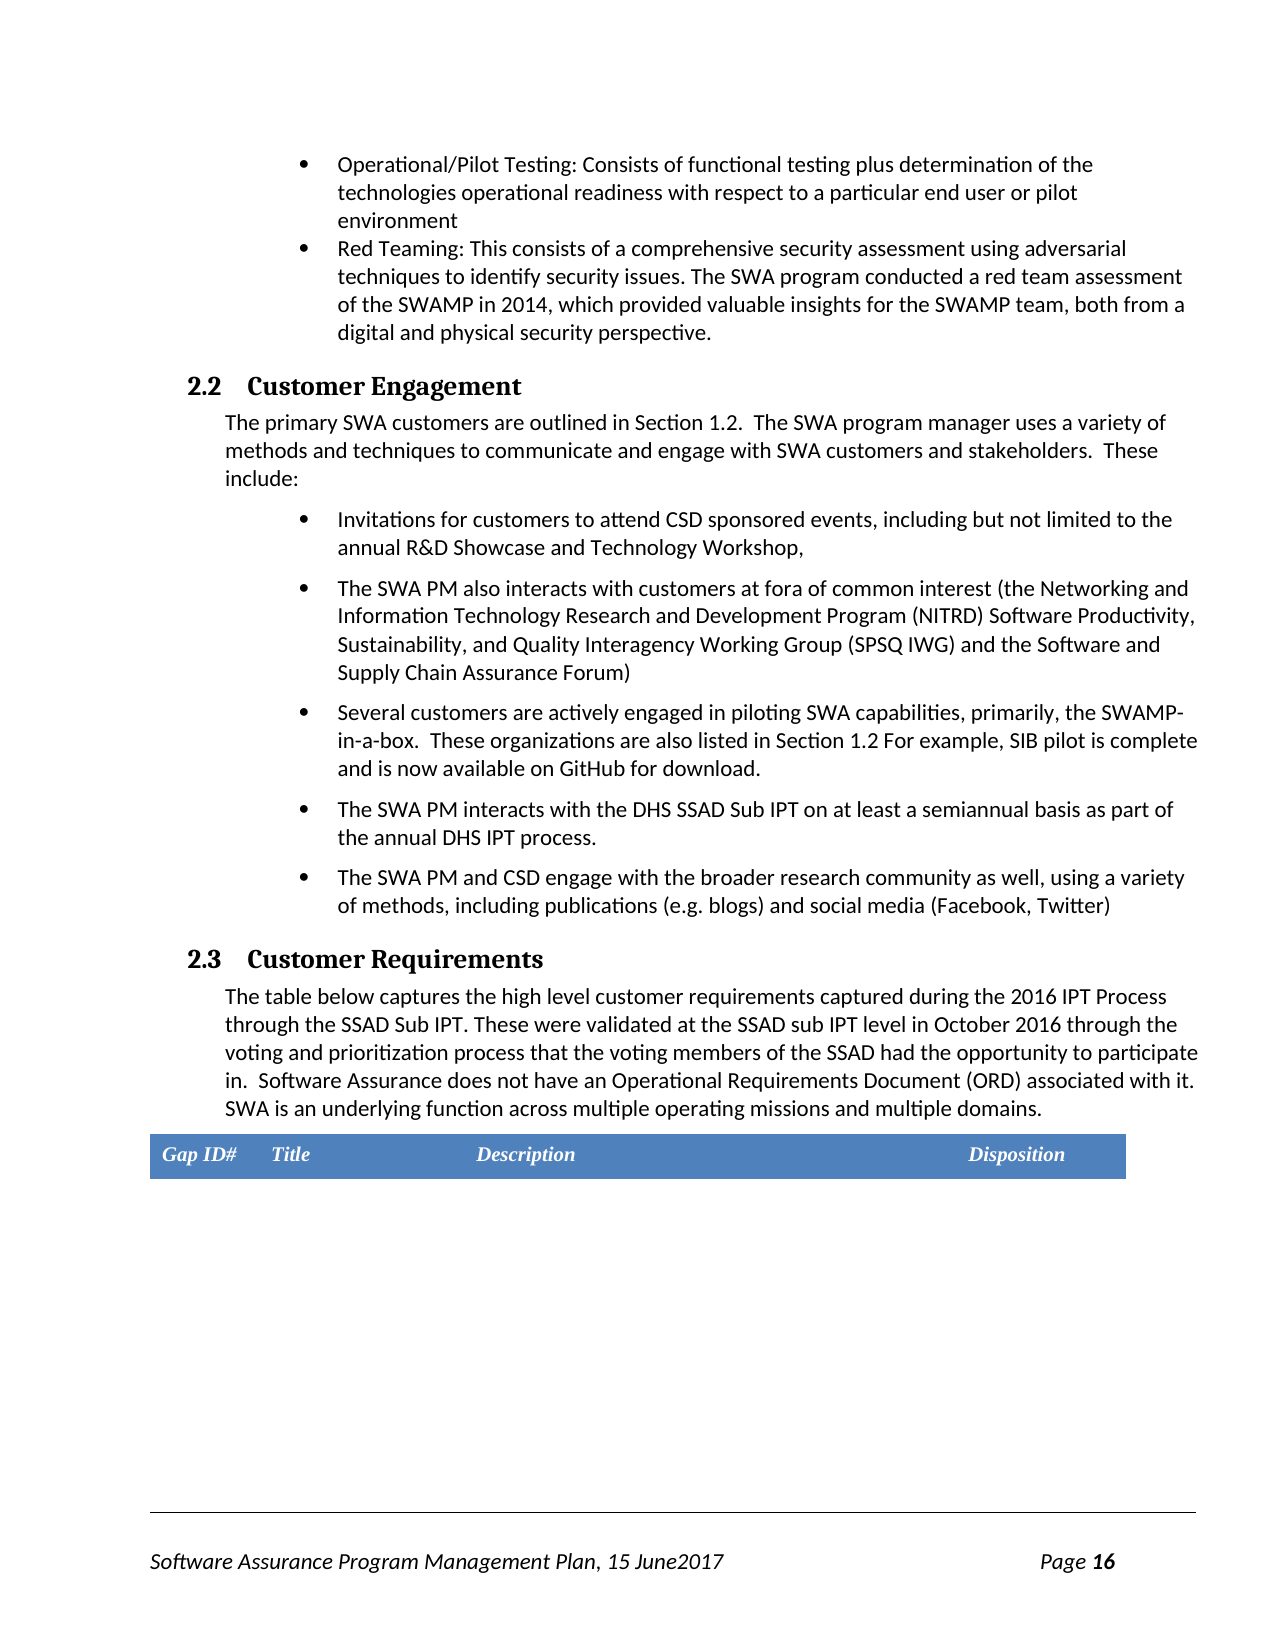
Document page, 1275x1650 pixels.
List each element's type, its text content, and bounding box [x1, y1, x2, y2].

list Operational/Pilot Testing: Consists of functional testing plus determination of the technologies operational readiness with respect to a particular end user or pilot environment [300, 150, 1200, 234]
subtitle Customer Engagement [187, 371, 1200, 402]
list Several customers are actively engaged in piloting SWA capabilities, primarily, the SWAMP-in-a-box. These organizations are also listed in Section 1.2 For example, SIB pilot is complete and is now available on GitHub for download. [300, 698, 1200, 782]
list The SWA PM interacts with the DHS SSAD Sub IPT on at least a semiannual basis as part of the annual DHS IPT process. [300, 795, 1200, 851]
list The SWA PM also interacts with customers at fora of common interest (the Networking and Information Technology Research and Development Program (NITRD) Software Productivity, Sustainability, and Quality Interagency Working Group (SPSQ IWG) and the Software and Supply Chain Assurance Forum) [300, 574, 1200, 686]
list The SWA PM and CSD engage with the broader research community as well, using a variety of methods, including publications (e.g. blogs) and social media (Facebook, Twitter) [300, 863, 1200, 919]
subtitle Customer Requirements [187, 944, 1200, 976]
table_header Gap ID# [151, 1135, 259, 1178]
table_header Disposition [957, 1135, 1125, 1178]
list Red Teaming: This consists of a comprehensive security assessment using adversarial techniques to identify security issues. The SWA program conducted a red team assessment of the SWAMP in 2014, which provided valuable insights for the SWAMP team, both from a digital and physical security perspective. [300, 234, 1200, 346]
text The primary SWA customers are outlined in Section 1.2. The SWA program manager uses a variety of methods and techniques to communicate and engage with SWA customers and stakeholders. These include: [225, 408, 1200, 493]
table_header Title [260, 1135, 464, 1178]
table_header Description [465, 1135, 956, 1178]
text The table below captures the high level customer requirements captured during the 2016 IPT Process through the SSAD Sub IPT. These were validated at the SSAD sub IPT level in October 2016 through the voting and prioritization process that the voting members of the SSAD had the opportunity to participate in. Software Assurance does not have an Operational Requirements Document (ORD) associated with it. SWA is an underlying function across multiple operating missions and multiple domains. [225, 982, 1200, 1122]
list Invitations for customers to attend CSD sponsored events, including but not limited to the annual R&D Showcase and Technology Workshop, [300, 505, 1200, 561]
